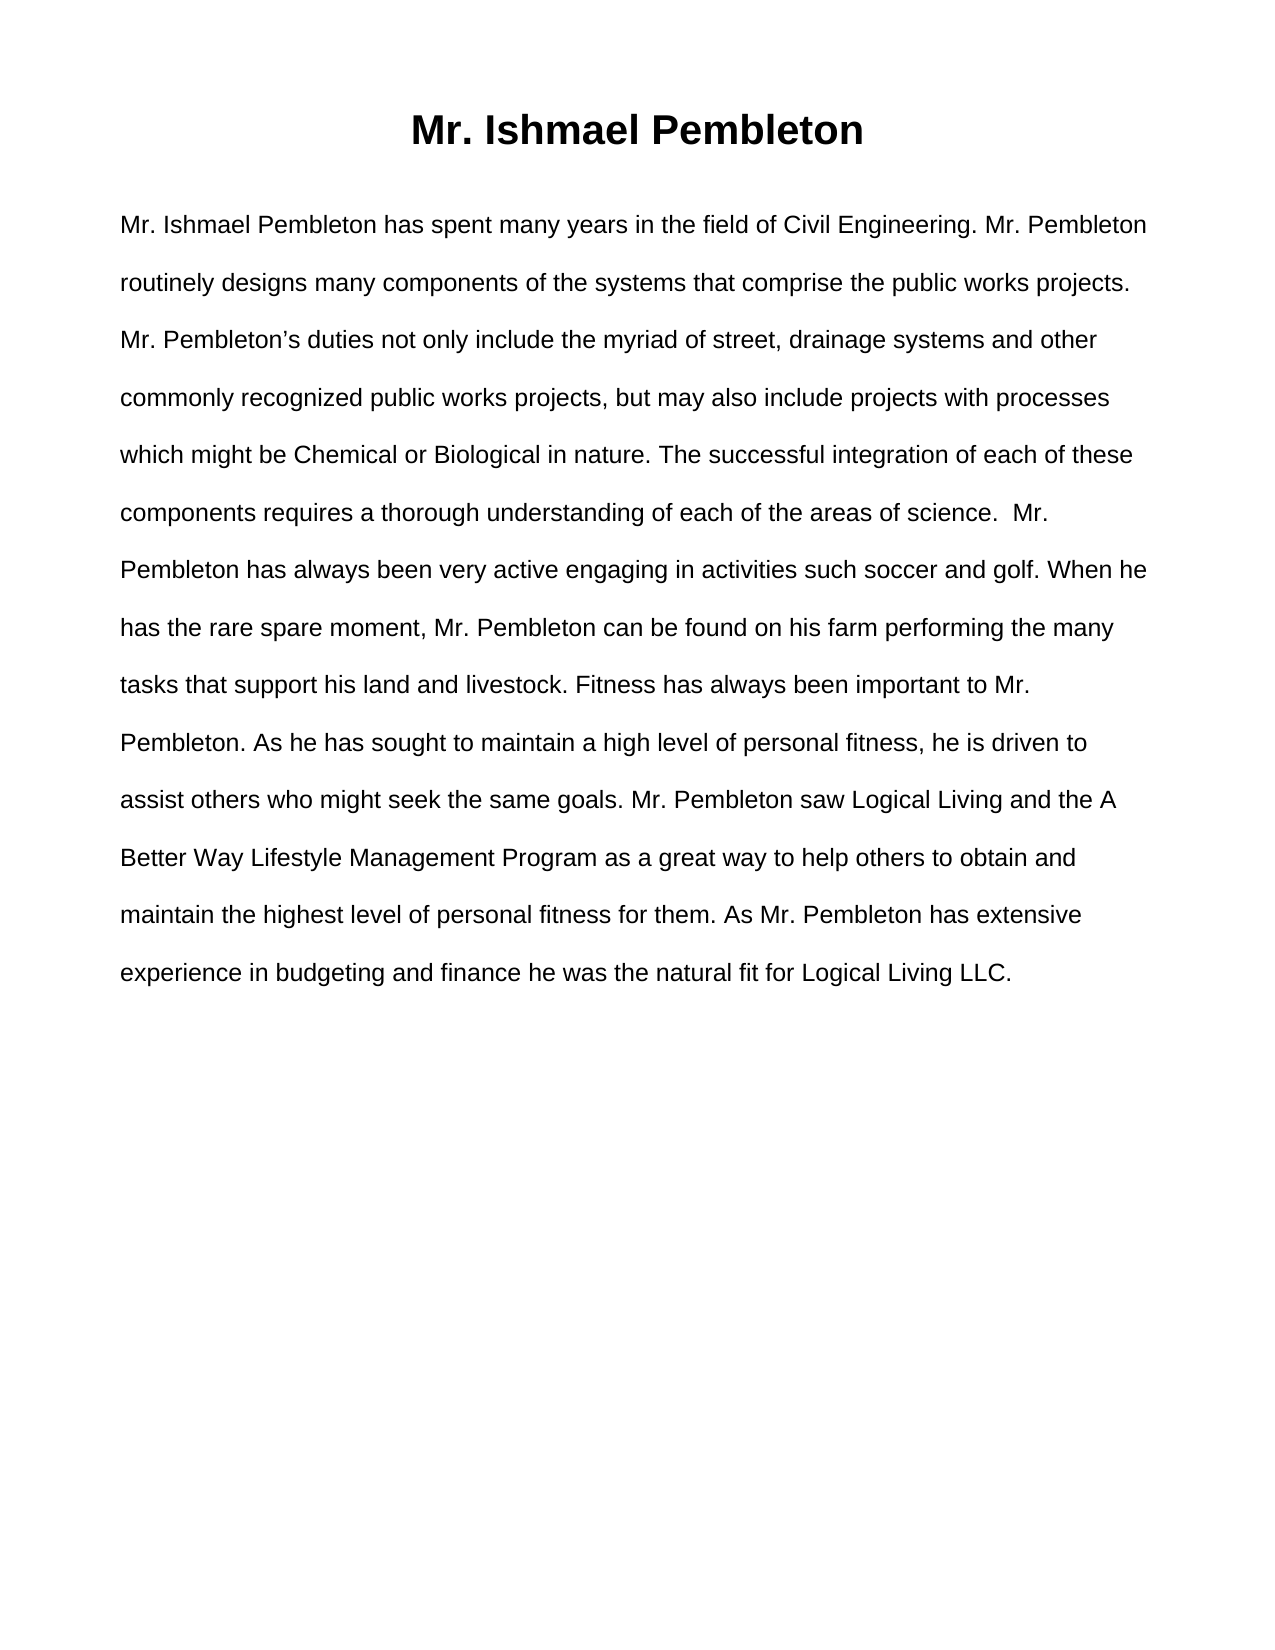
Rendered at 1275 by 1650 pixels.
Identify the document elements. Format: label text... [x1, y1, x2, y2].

text Mr. Ishmael Pembleton has spent many years in the field of Civil Engineering. Mr. Pembleton routinely designs many components of the systems that comprise the public works projects. Mr. Pembleton’s duties not only include the myriad of street, drainage systems and other commonly recognized public works projects, but may also include projects with processes which might be Chemical or Biological in nature. The successful integration of each of these components requires a thorough understanding of each of the areas of science. Mr. Pembleton has always been very active engaging in activities such soccer and golf. When he has the rare spare moment, Mr. Pembleton can be found on his farm performing the many tasks that support his land and livestock. Fitness has always been important to Mr. Pembleton. As he has sought to maintain a high level of personal fitness, he is driven to assist others who might seek the same goals. Mr. Pembleton saw Logical Living and the A Better Way Lifestyle Management Program as a great way to help others to obtain and maintain the highest level of personal fitness for them. As Mr. Pembleton has extensive experience in budgeting and finance he was the natural fit for Logical Living LLC. [120, 210, 1155, 987]
text Mr. Ishmael Pembleton [120, 105, 1155, 153]
